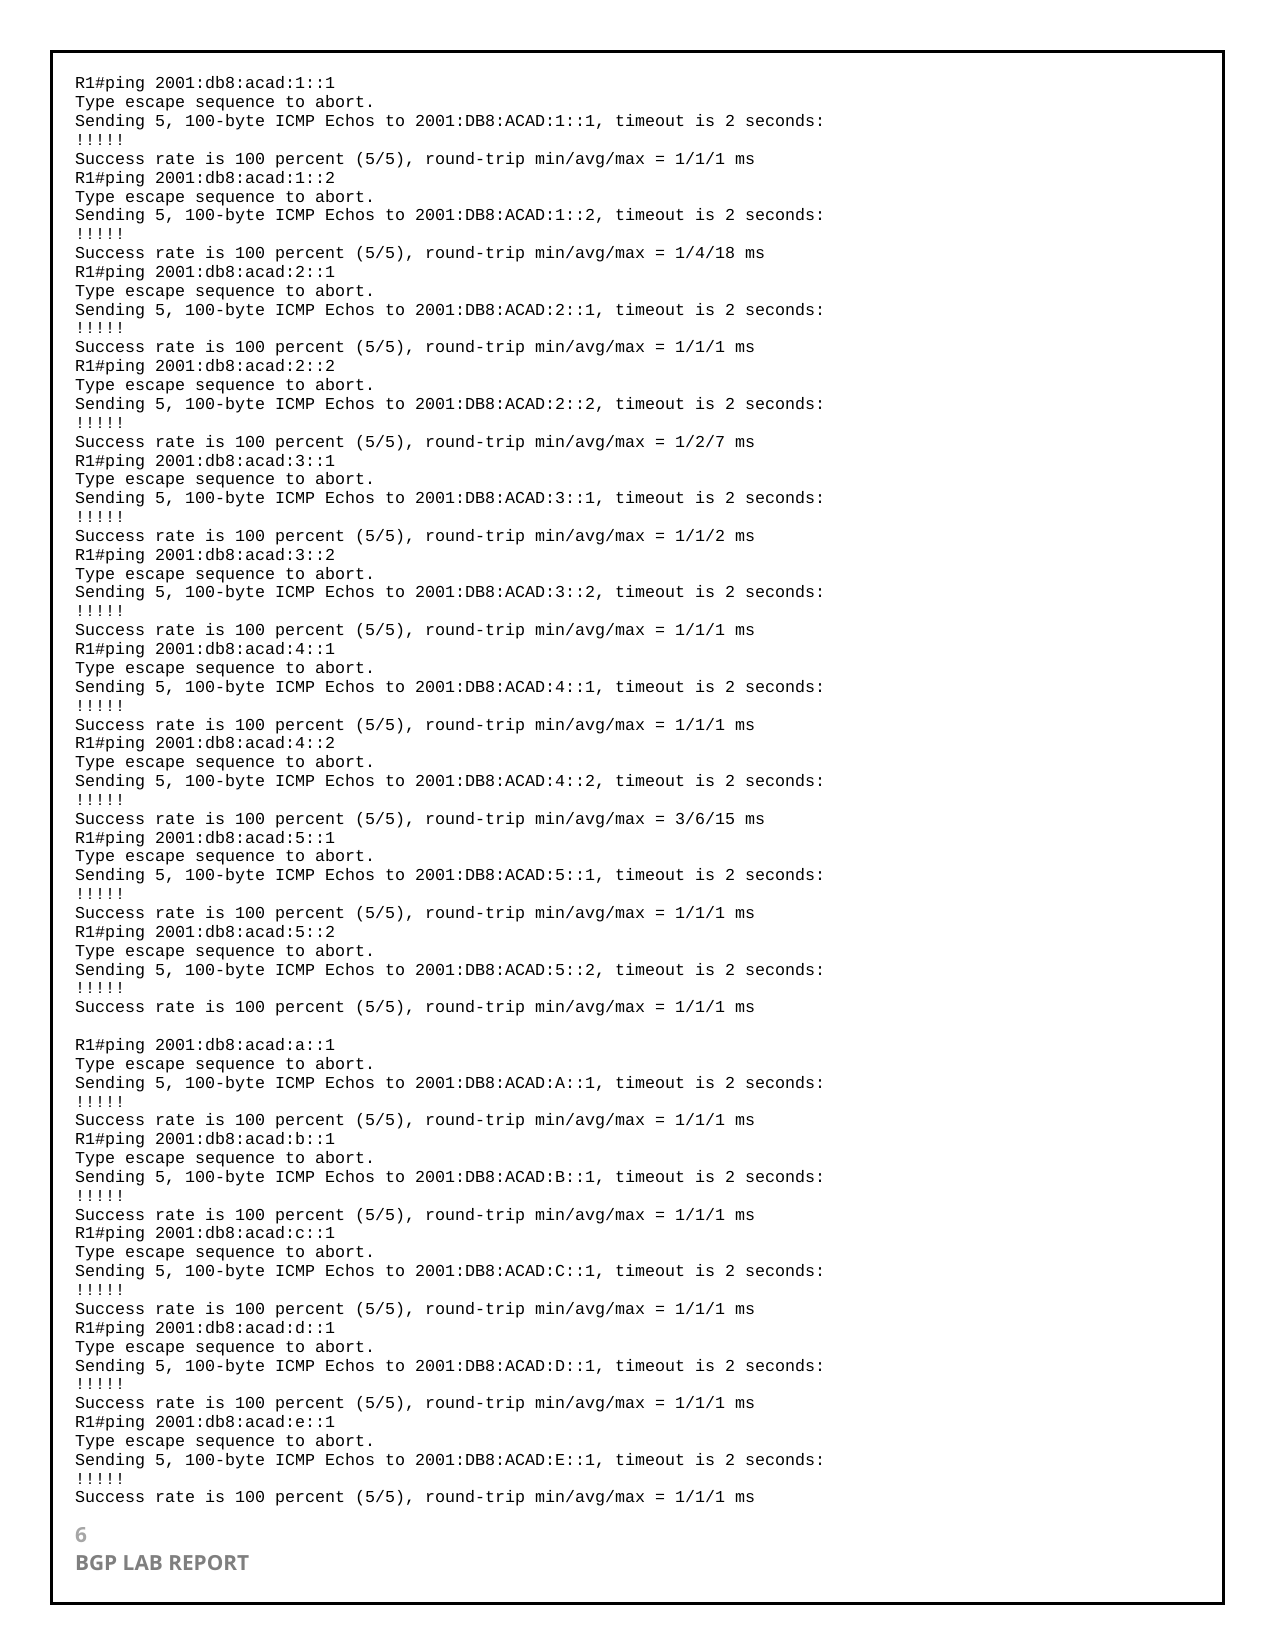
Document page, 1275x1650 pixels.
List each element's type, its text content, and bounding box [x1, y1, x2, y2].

text !!!!! [75, 1282, 1200, 1301]
text Sending 5, 100-byte ICMP Echos to 2001:DB8:ACAD:A::1, timeout is 2 seconds: [75, 1074, 1200, 1093]
text Sending 5, 100-byte ICMP Echos to 2001:DB8:ACAD:4::2, timeout is 2 seconds: [75, 773, 1200, 791]
text Success rate is 100 percent (5/5), round-trip min/avg/max = 1/1/2 ms [75, 527, 1200, 546]
text Sending 5, 100-byte ICMP Echos to 2001:DB8:ACAD:1::1, timeout is 2 seconds: [75, 113, 1200, 132]
text Type escape sequence to abort. [75, 848, 1200, 867]
text Type escape sequence to abort. [75, 377, 1200, 396]
text Type escape sequence to abort. [75, 565, 1200, 584]
text Type escape sequence to abort. [75, 754, 1200, 773]
text Sending 5, 100-byte ICMP Echos to 2001:DB8:ACAD:C::1, timeout is 2 seconds: [75, 1263, 1200, 1282]
text Type escape sequence to abort. [75, 188, 1200, 207]
text Success rate is 100 percent (5/5), round-trip min/avg/max = 1/1/1 ms [75, 622, 1200, 641]
text Success rate is 100 percent (5/5), round-trip min/avg/max = 1/1/1 ms [75, 1301, 1200, 1319]
text !!!!! [75, 697, 1200, 716]
text Type escape sequence to abort. [75, 94, 1200, 113]
text !!!!! [75, 509, 1200, 527]
text Type escape sequence to abort. [75, 282, 1200, 301]
text !!!!! [75, 603, 1200, 622]
text Sending 5, 100-byte ICMP Echos to 2001:DB8:ACAD:B::1, timeout is 2 seconds: [75, 1168, 1200, 1187]
text Sending 5, 100-byte ICMP Echos to 2001:DB8:ACAD:4::1, timeout is 2 seconds: [75, 678, 1200, 697]
text Success rate is 100 percent (5/5), round-trip min/avg/max = 1/1/1 ms [75, 1395, 1200, 1414]
text R1#ping 2001:db8:acad:4::2 [75, 735, 1200, 754]
text Success rate is 100 percent (5/5), round-trip min/avg/max = 1/1/1 ms [75, 716, 1200, 735]
text R1#ping 2001:db8:acad:2::2 [75, 358, 1200, 377]
text !!!!! [75, 1376, 1200, 1395]
text R1#ping 2001:db8:acad:5::2 [75, 923, 1200, 942]
text Sending 5, 100-byte ICMP Echos to 2001:DB8:ACAD:D::1, timeout is 2 seconds: [75, 1357, 1200, 1376]
text Sending 5, 100-byte ICMP Echos to 2001:DB8:ACAD:5::1, timeout is 2 seconds: [75, 867, 1200, 886]
text !!!!! [75, 1470, 1200, 1489]
text R1#ping 2001:db8:acad:3::1 [75, 452, 1200, 471]
text !!!!! [75, 1093, 1200, 1112]
text Sending 5, 100-byte ICMP Echos to 2001:DB8:ACAD:1::2, timeout is 2 seconds: [75, 207, 1200, 226]
text Type escape sequence to abort. [75, 1432, 1200, 1451]
text Type escape sequence to abort. [75, 659, 1200, 678]
text !!!!! [75, 791, 1200, 810]
text !!!!! [75, 1187, 1200, 1206]
text R1#ping 2001:db8:acad:3::2 [75, 546, 1200, 565]
text Type escape sequence to abort. [75, 1244, 1200, 1263]
text Sending 5, 100-byte ICMP Echos to 2001:DB8:ACAD:5::2, timeout is 2 seconds: [75, 961, 1200, 980]
text !!!!! [75, 414, 1200, 433]
text !!!!! [75, 980, 1200, 999]
text !!!!! [75, 320, 1200, 339]
text Success rate is 100 percent (5/5), round-trip min/avg/max = 1/1/1 ms [75, 904, 1200, 923]
text Type escape sequence to abort. [75, 471, 1200, 490]
text Sending 5, 100-byte ICMP Echos to 2001:DB8:ACAD:2::2, timeout is 2 seconds: [75, 396, 1200, 414]
text R1#ping 2001:db8:acad:5::1 [75, 829, 1200, 848]
text Success rate is 100 percent (5/5), round-trip min/avg/max = 1/1/1 ms [75, 999, 1200, 1018]
text Type escape sequence to abort. [75, 1055, 1200, 1074]
text R1#ping 2001:db8:acad:e::1 [75, 1414, 1200, 1432]
text Success rate is 100 percent (5/5), round-trip min/avg/max = 1/1/1 ms [75, 339, 1200, 358]
text Success rate is 100 percent (5/5), round-trip min/avg/max = 1/1/1 ms [75, 1112, 1200, 1131]
text R1#ping 2001:db8:acad:2::1 [75, 263, 1200, 282]
text R1#ping 2001:db8:acad:1::1 [75, 75, 1200, 94]
text R1#ping 2001:db8:acad:c::1 [75, 1225, 1200, 1244]
text Type escape sequence to abort. [75, 1150, 1200, 1168]
text !!!!! [75, 886, 1200, 904]
text Success rate is 100 percent (5/5), round-trip min/avg/max = 3/6/15 ms [75, 810, 1200, 829]
text R1#ping 2001:db8:acad:a::1 [75, 1037, 1200, 1055]
text Success rate is 100 percent (5/5), round-trip min/avg/max = 1/2/7 ms [75, 433, 1200, 452]
text R1#ping 2001:db8:acad:b::1 [75, 1131, 1200, 1150]
text Sending 5, 100-byte ICMP Echos to 2001:DB8:ACAD:E::1, timeout is 2 seconds: [75, 1451, 1200, 1470]
text !!!!! [75, 226, 1200, 245]
text !!!!! [75, 132, 1200, 150]
text Sending 5, 100-byte ICMP Echos to 2001:DB8:ACAD:2::1, timeout is 2 seconds: [75, 301, 1200, 320]
text Success rate is 100 percent (5/5), round-trip min/avg/max = 1/1/1 ms [75, 1489, 1200, 1508]
text R1#ping 2001:db8:acad:4::1 [75, 641, 1200, 659]
text Success rate is 100 percent (5/5), round-trip min/avg/max = 1/1/1 ms [75, 150, 1200, 169]
text R1#ping 2001:db8:acad:1::2 [75, 169, 1200, 188]
text Type escape sequence to abort. [75, 1338, 1200, 1357]
text Type escape sequence to abort. [75, 942, 1200, 961]
text R1#ping 2001:db8:acad:d::1 [75, 1319, 1200, 1338]
text Success rate is 100 percent (5/5), round-trip min/avg/max = 1/1/1 ms [75, 1206, 1200, 1225]
text Sending 5, 100-byte ICMP Echos to 2001:DB8:ACAD:3::1, timeout is 2 seconds: [75, 490, 1200, 509]
text Sending 5, 100-byte ICMP Echos to 2001:DB8:ACAD:3::2, timeout is 2 seconds: [75, 584, 1200, 603]
text Success rate is 100 percent (5/5), round-trip min/avg/max = 1/4/18 ms [75, 245, 1200, 263]
